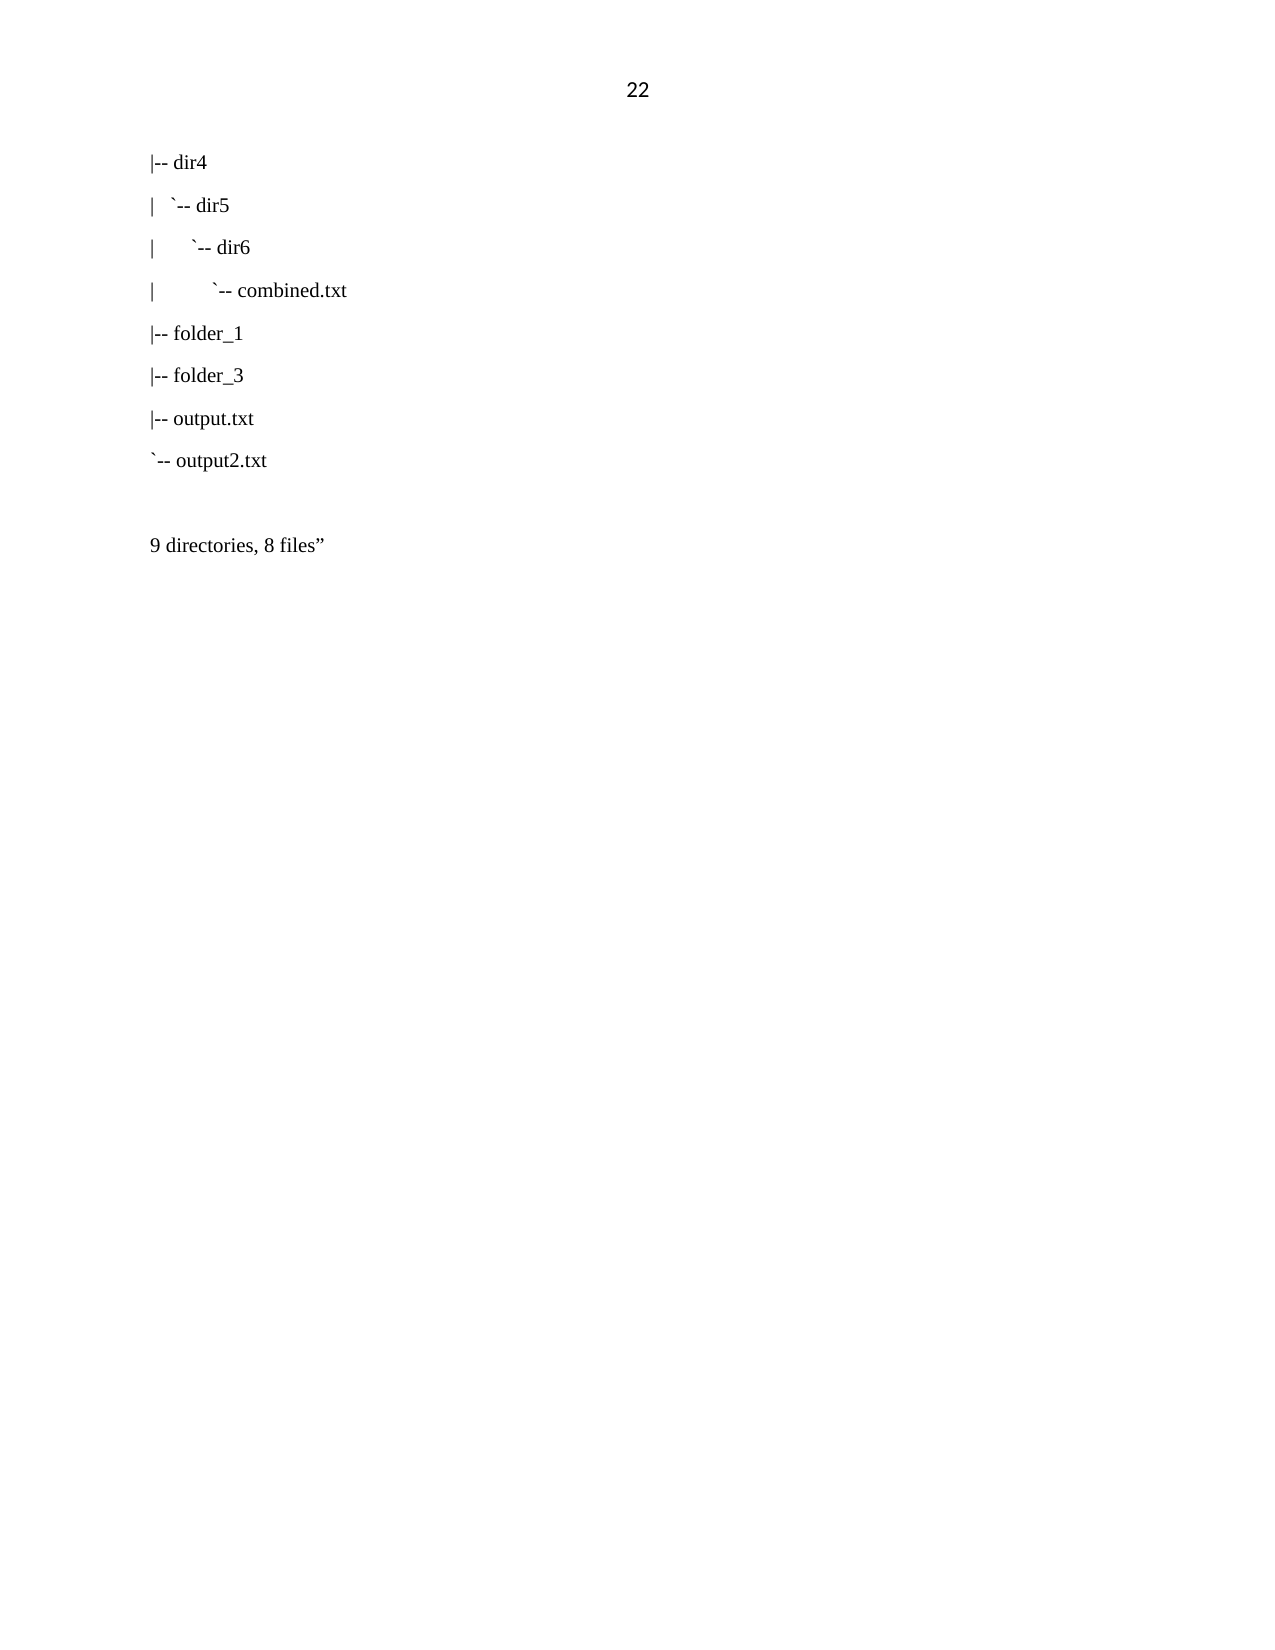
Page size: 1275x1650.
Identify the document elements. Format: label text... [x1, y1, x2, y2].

text |-- dir4 [150, 150, 1125, 174]
text |-- folder_1 [150, 320, 1125, 344]
text | `-- dir5 [150, 193, 1125, 217]
text 9 directories, 8 files” [150, 533, 1125, 557]
text |-- output.txt [150, 406, 1125, 430]
text `-- output2.txt [150, 448, 1125, 472]
text | `-- combined.txt [150, 278, 1125, 302]
text |-- folder_3 [150, 363, 1125, 387]
text | `-- dir6 [150, 235, 1125, 259]
